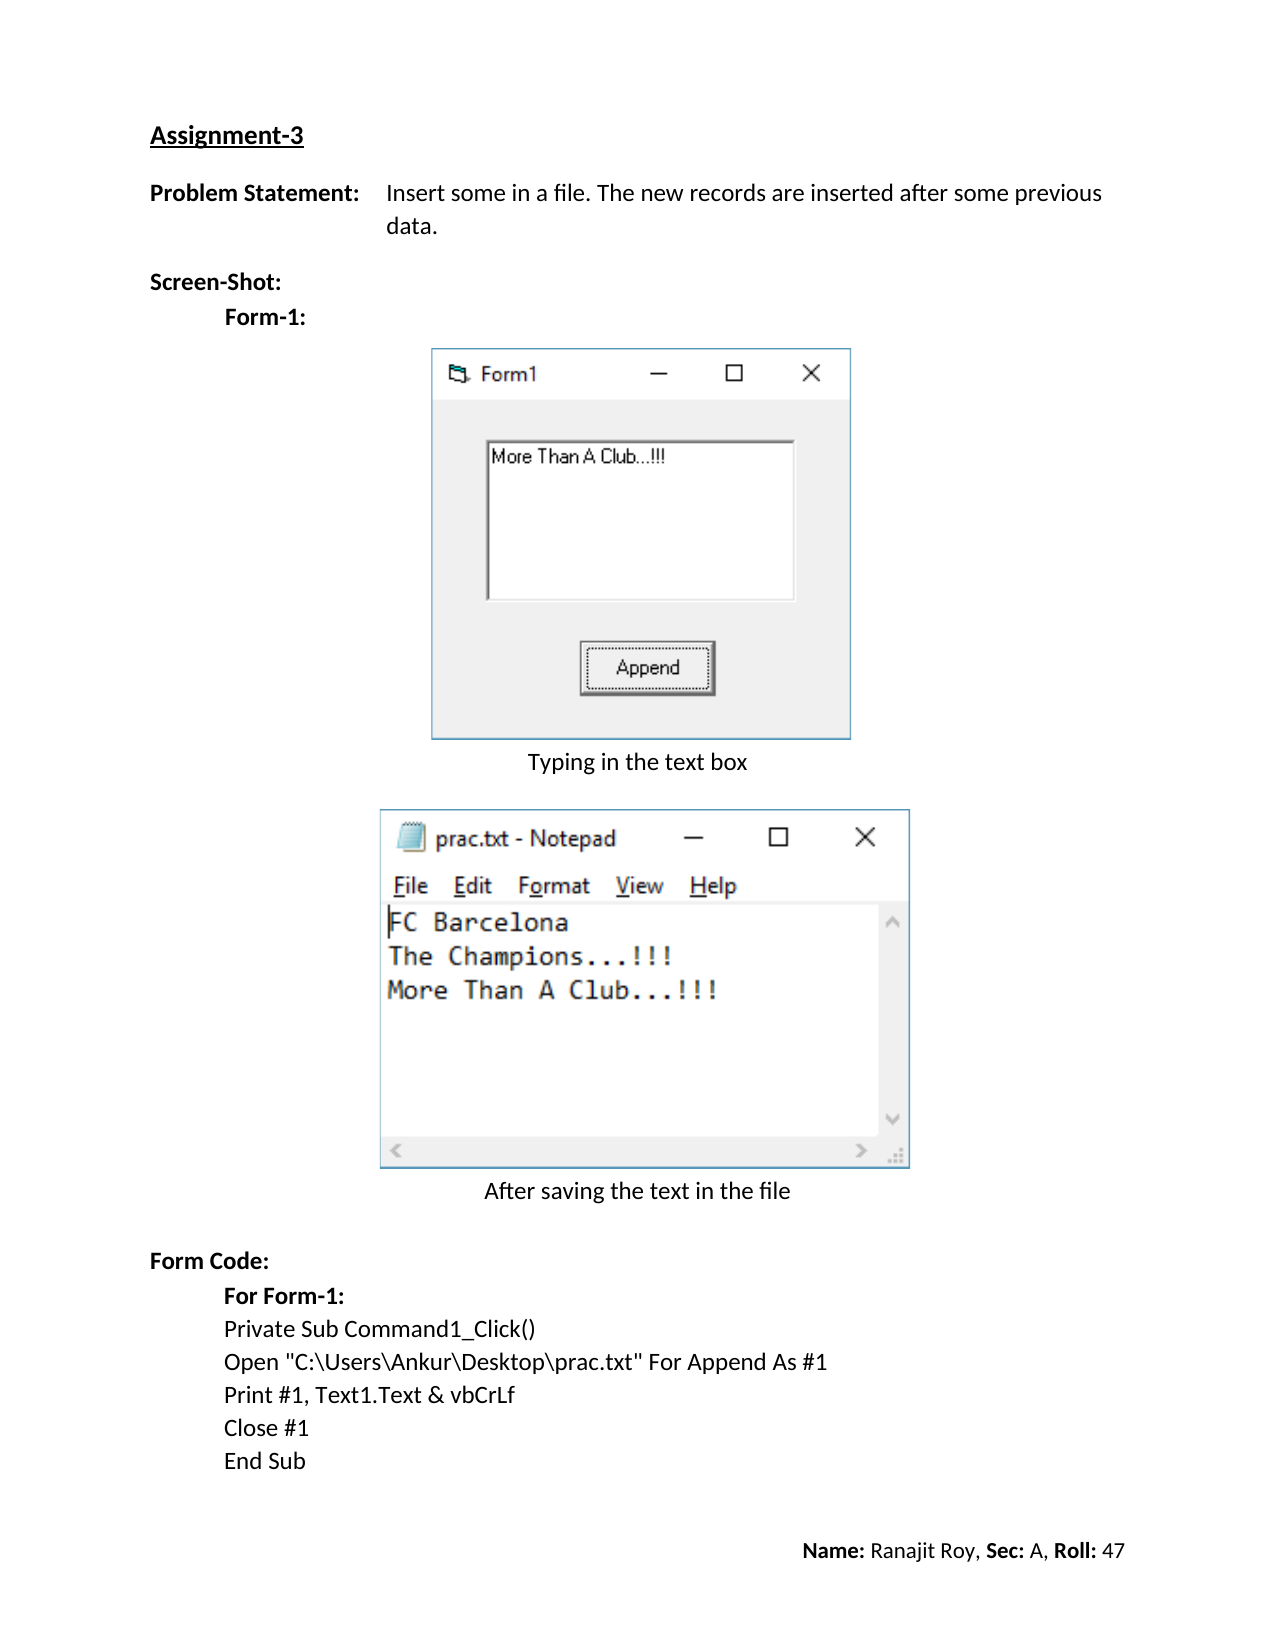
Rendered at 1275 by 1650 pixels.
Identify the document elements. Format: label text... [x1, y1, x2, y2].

text For Form-1: Private Sub Command1_Click() Open "C:\Users\Ankur\Desktop\prac.txt" For Append As #1 Print #1, Text1.Text & vbCrLf Close #1 End Sub [224, 1280, 1125, 1506]
text Screen-Shot: [150, 266, 1125, 297]
text Assignment-3 [150, 118, 1125, 151]
picture [379, 809, 911, 1169]
text Problem Statement: Insert some in a file. The new records are inserted after some previous data. [150, 177, 1125, 241]
text Form Code: [150, 1245, 1125, 1276]
text Form-1: [150, 301, 1125, 332]
picture [431, 348, 852, 740]
